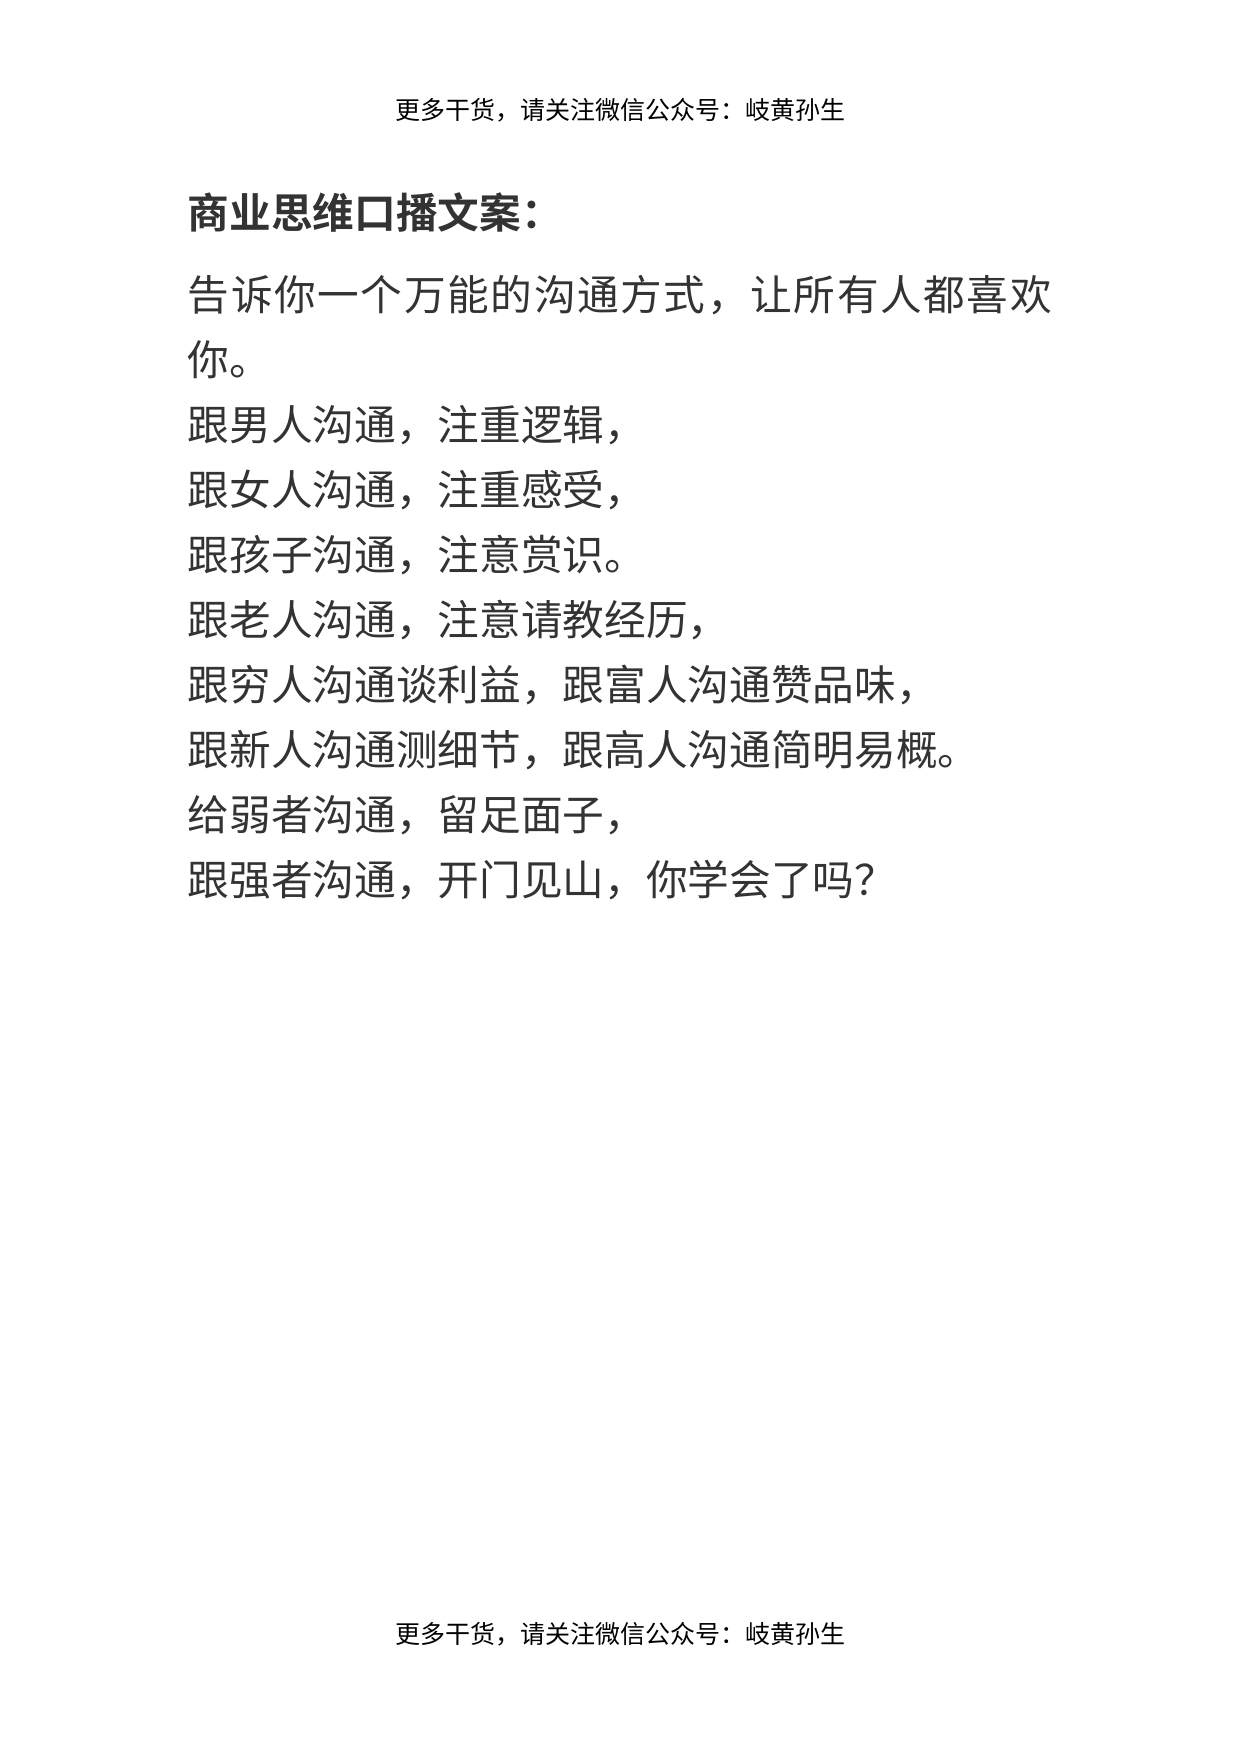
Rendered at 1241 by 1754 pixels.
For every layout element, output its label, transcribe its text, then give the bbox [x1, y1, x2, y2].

text 跟穷人沟通谈利益，跟富人沟通赞品味， [187, 649, 1053, 714]
text 告诉你一个万能的沟通方式，让所有人都喜欢你。 [187, 259, 1053, 389]
text 跟男人沟通，注重逻辑， [187, 389, 1053, 454]
text 跟新人沟通测细节，跟高人沟通简明易概。 [187, 714, 1053, 779]
text 跟孩子沟通，注意赏识。 [187, 519, 1053, 584]
text 跟老人沟通，注意请教经历， [187, 584, 1053, 649]
text 跟强者沟通，开门见山，你学会了吗？ [187, 844, 1053, 909]
text 商业思维口播文案： [187, 178, 1053, 243]
text 跟女人沟通，注重感受， [187, 454, 1053, 519]
text 给弱者沟通，留足面子， [187, 779, 1053, 844]
